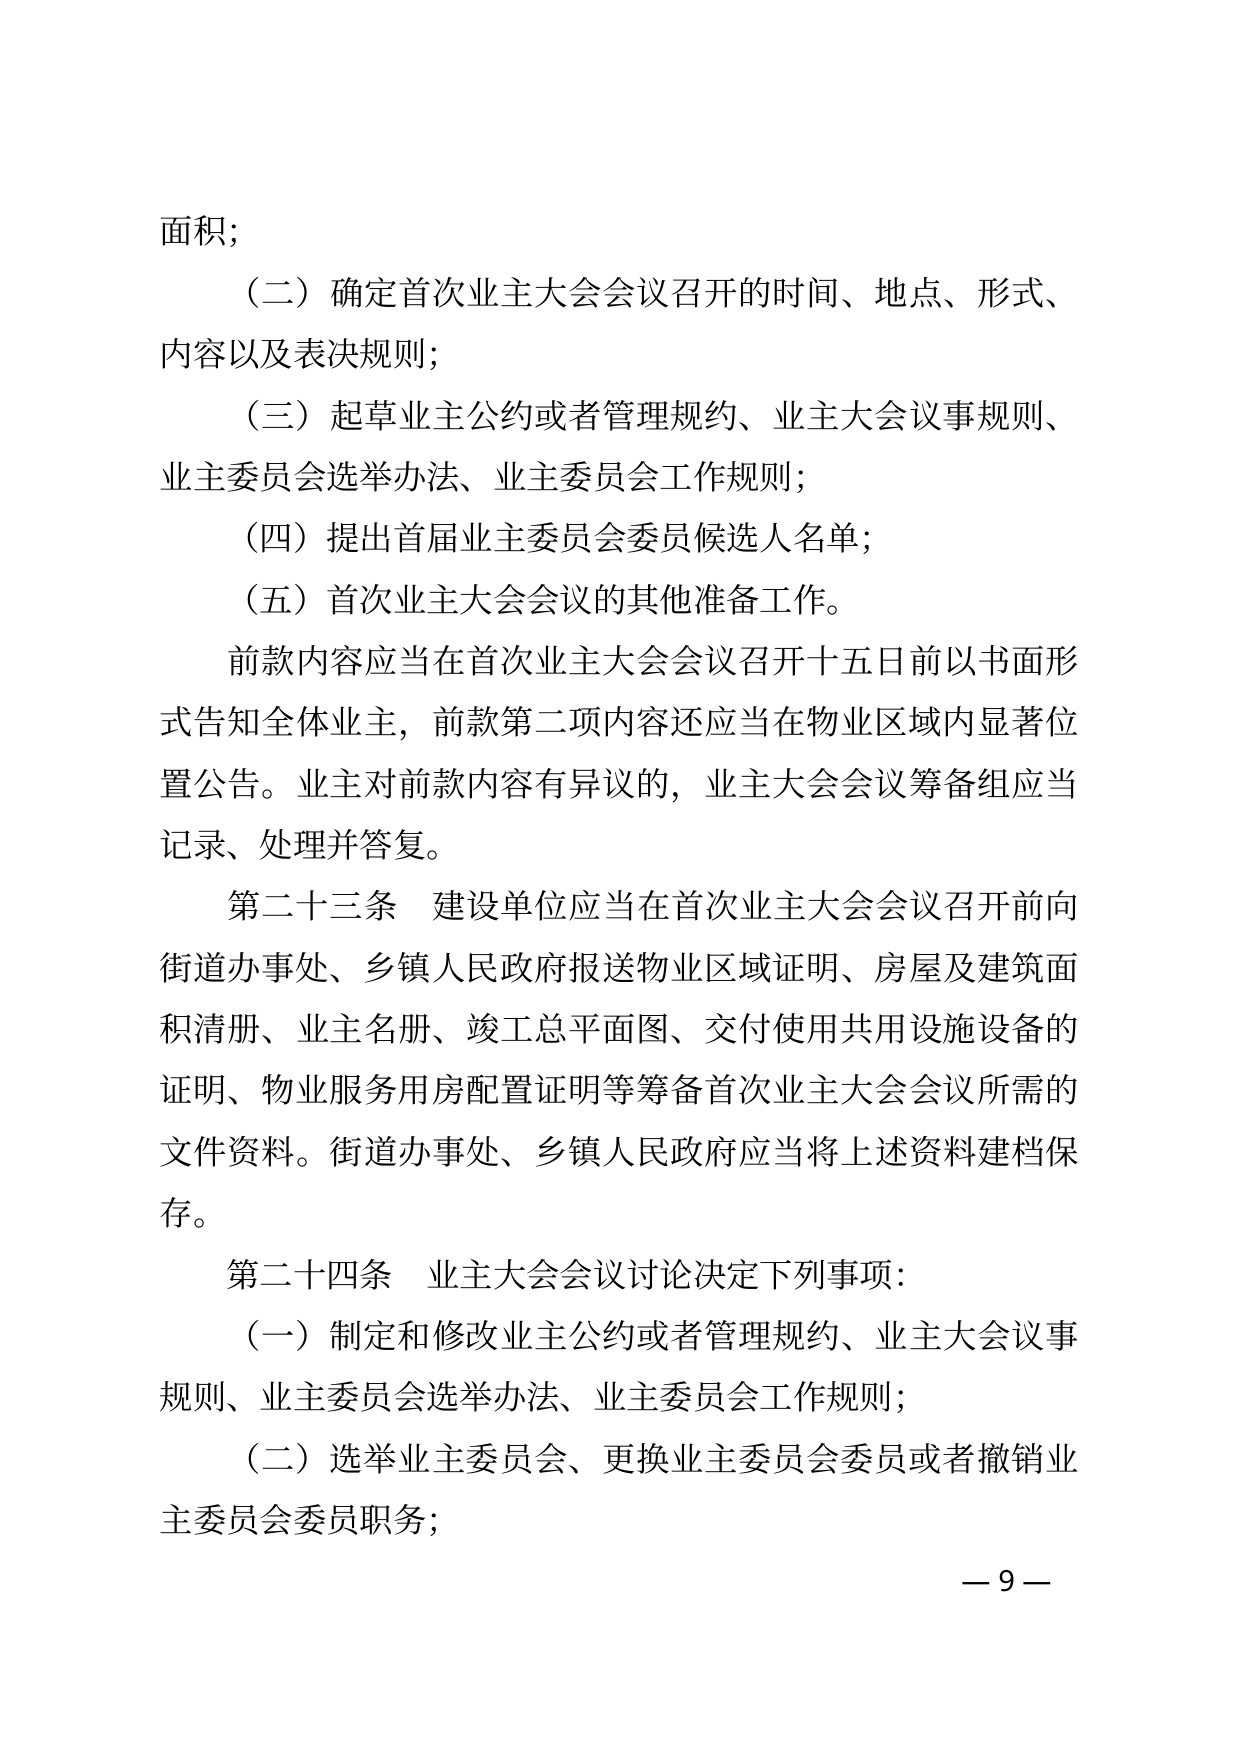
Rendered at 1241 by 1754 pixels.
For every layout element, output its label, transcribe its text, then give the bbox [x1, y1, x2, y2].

text （一）制定和修改业主公约或者管理规约、业主大会议事规则、业主委员会选举办法、业主委员会工作规则； [159, 1299, 1081, 1422]
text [159, 195, 1081, 256]
text （三）起草业主公约或者管理规约、业主大会议事规则、业主委员会选举办法、业主委员会工作规则； [159, 379, 1081, 502]
text 前款内容应当在首次业主大会会议召开十五日前以书面形式告知全体业主，前款第二项内容还应当在物业区域内显著位置公告。业主对前款内容有异议的，业主大会会议筹备组应当记录、处理并答复。 [159, 624, 1081, 870]
text 第二十四条 业主大会会议讨论决定下列事项： [159, 1238, 1081, 1299]
text （二）选举业主委员会、更换业主委员会委员或者撤销业主委员会委员职务； [159, 1422, 1081, 1545]
text （二）确定首次业主大会会议召开的时间、地点、形式、内容以及表决规则； [159, 256, 1081, 379]
text （五）首次业主大会会议的其他准备工作。 [159, 563, 1081, 624]
text （四）提出首届业主委员会委员候选人名单； [159, 502, 1081, 563]
text 第二十三条 建设单位应当在首次业主大会会议召开前向街道办事处、乡镇人民政府报送物业区域证明、房屋及建筑面积清册、业主名册、竣工总平面图、交付使用共用设施设备的证明、物业服务用房配置证明等筹备首次业主大会会议所需的文件资料。街道办事处、乡镇人民政府应当将上述资料建档保存。 [159, 870, 1081, 1238]
